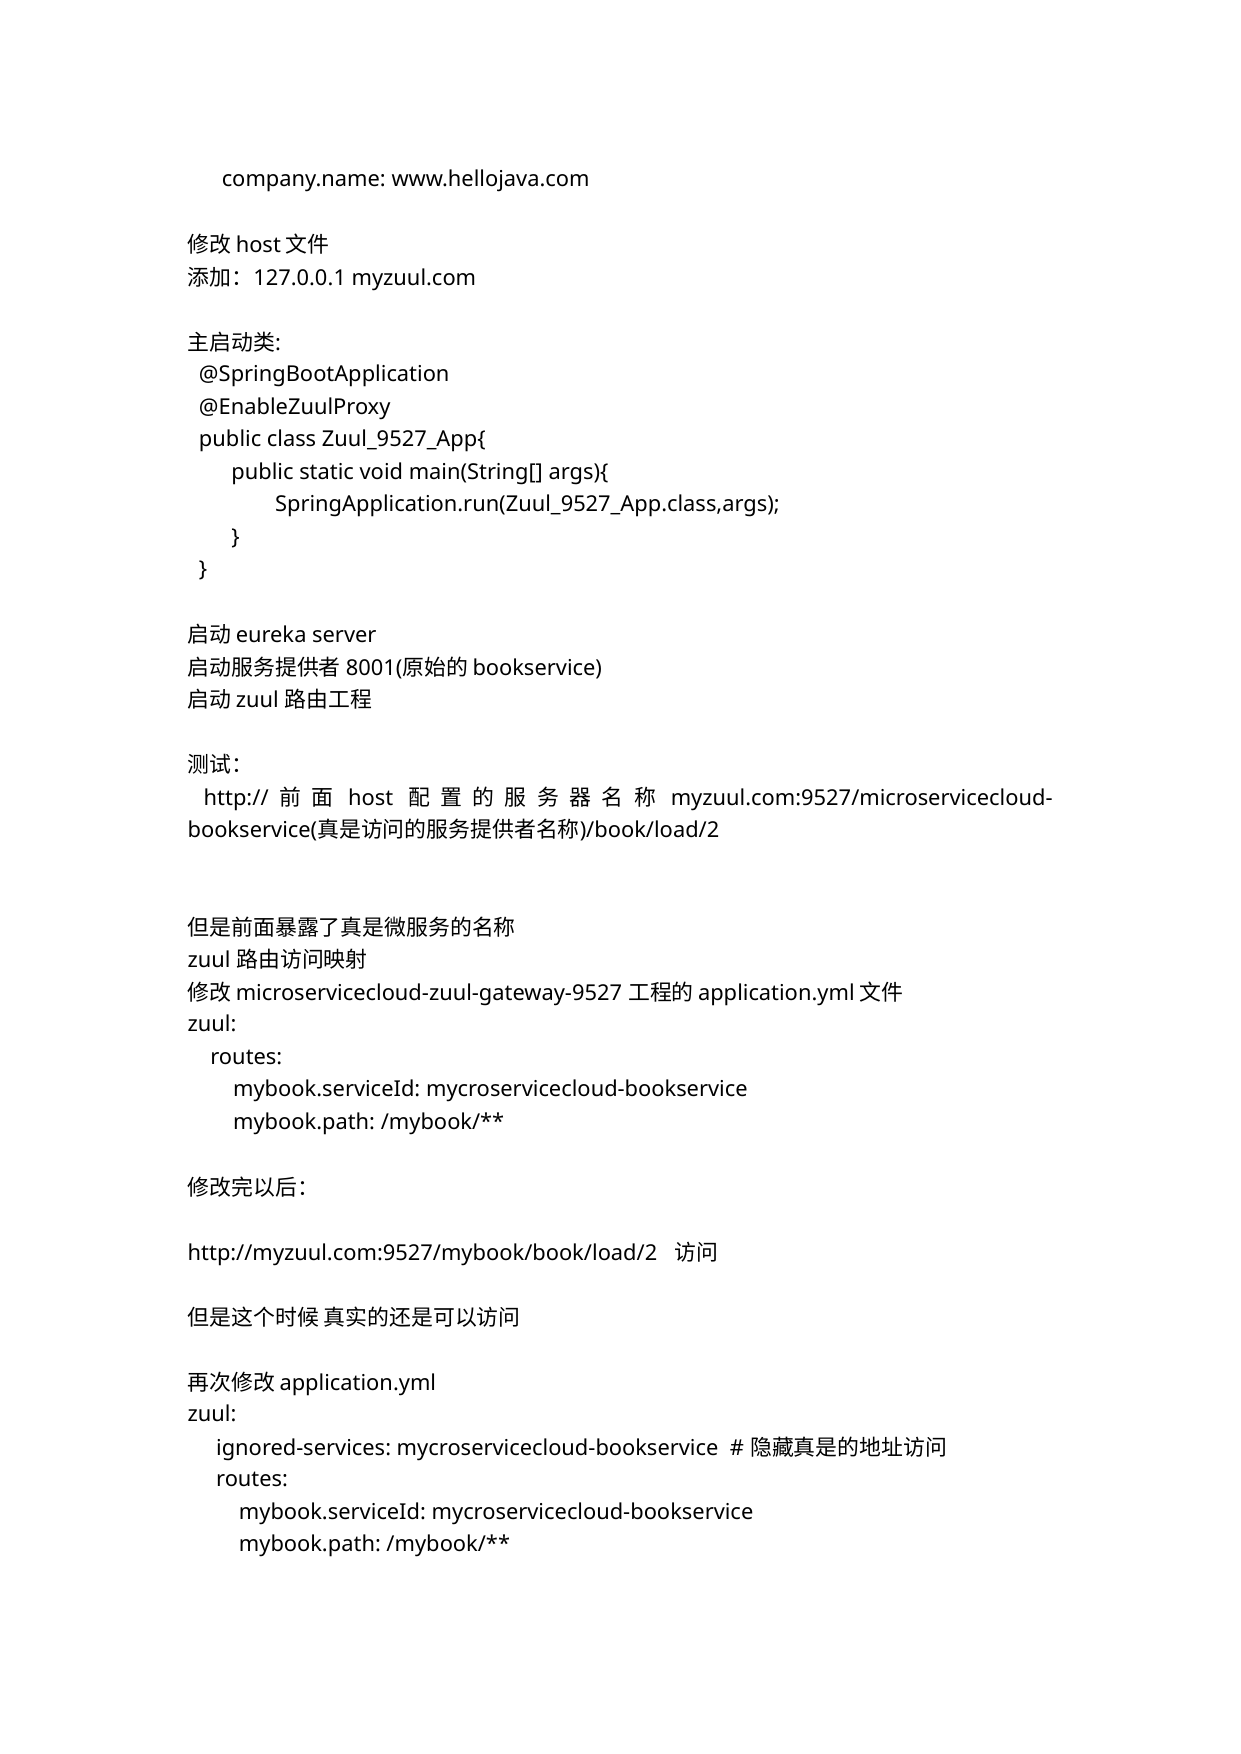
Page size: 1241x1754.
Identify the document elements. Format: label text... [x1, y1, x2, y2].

text 启动服务提供者 8001(原始的bookservice) [187, 649, 1053, 682]
text mybook.serviceId: mycroservicecloud-bookservice [187, 1072, 1053, 1104]
text @EnableZuulProxy [187, 389, 1053, 422]
text 但是前面暴露了真是微服务的名称 [187, 909, 1053, 942]
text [187, 1494, 1053, 1527]
text http://myzuul.com:9527/mybook/book/load/2 访问 [187, 1234, 1053, 1267]
text 但是这个时候 真实的还是可以访问 [187, 1299, 1053, 1332]
text routes: [187, 1462, 1053, 1494]
text public static void main(String[] args){ [187, 454, 1053, 487]
text @SpringBootApplication [187, 357, 1053, 389]
text 再次修改application.yml [187, 1364, 1053, 1397]
text } [187, 552, 1053, 584]
text 修改microservicecloud-zuul-gateway-9527 工程的application.yml文件 [187, 974, 1053, 1007]
text 启动zuul 路由工程 [187, 682, 1053, 714]
text public class Zuul_9527_App{ [187, 422, 1053, 454]
text 添加：127.0.0.1 myzuul.com [187, 259, 1053, 292]
text 修改完以后： [187, 1169, 1053, 1202]
text zuul 路由访问映射 [187, 942, 1053, 974]
text 主启动类: [187, 324, 1053, 357]
text } [187, 519, 1053, 552]
text routes: [187, 1039, 1053, 1072]
text zuul: [187, 1397, 1053, 1429]
text mybook.path: /mybook/** [187, 1104, 1053, 1137]
text 启动eureka server [187, 617, 1053, 649]
text zuul: [187, 1007, 1053, 1039]
text 修改host文件 [187, 227, 1053, 259]
text http://前面host配置的服务器名称myzuul.com:9527/microservicecloud-bookservice(真是访问的服务提供者名称)/book/load/2 [187, 779, 1053, 844]
text SpringApplication.run(Zuul_9527_App.class,args); [187, 487, 1053, 519]
text 测试： [187, 747, 1053, 779]
text mybook.path: /mybook/** [187, 1527, 1053, 1559]
text company.name: www.hellojava.com [187, 162, 1053, 194]
text ignored-services: mycroservicecloud-bookservice # 隐藏真是的地址访问 [187, 1429, 1053, 1462]
